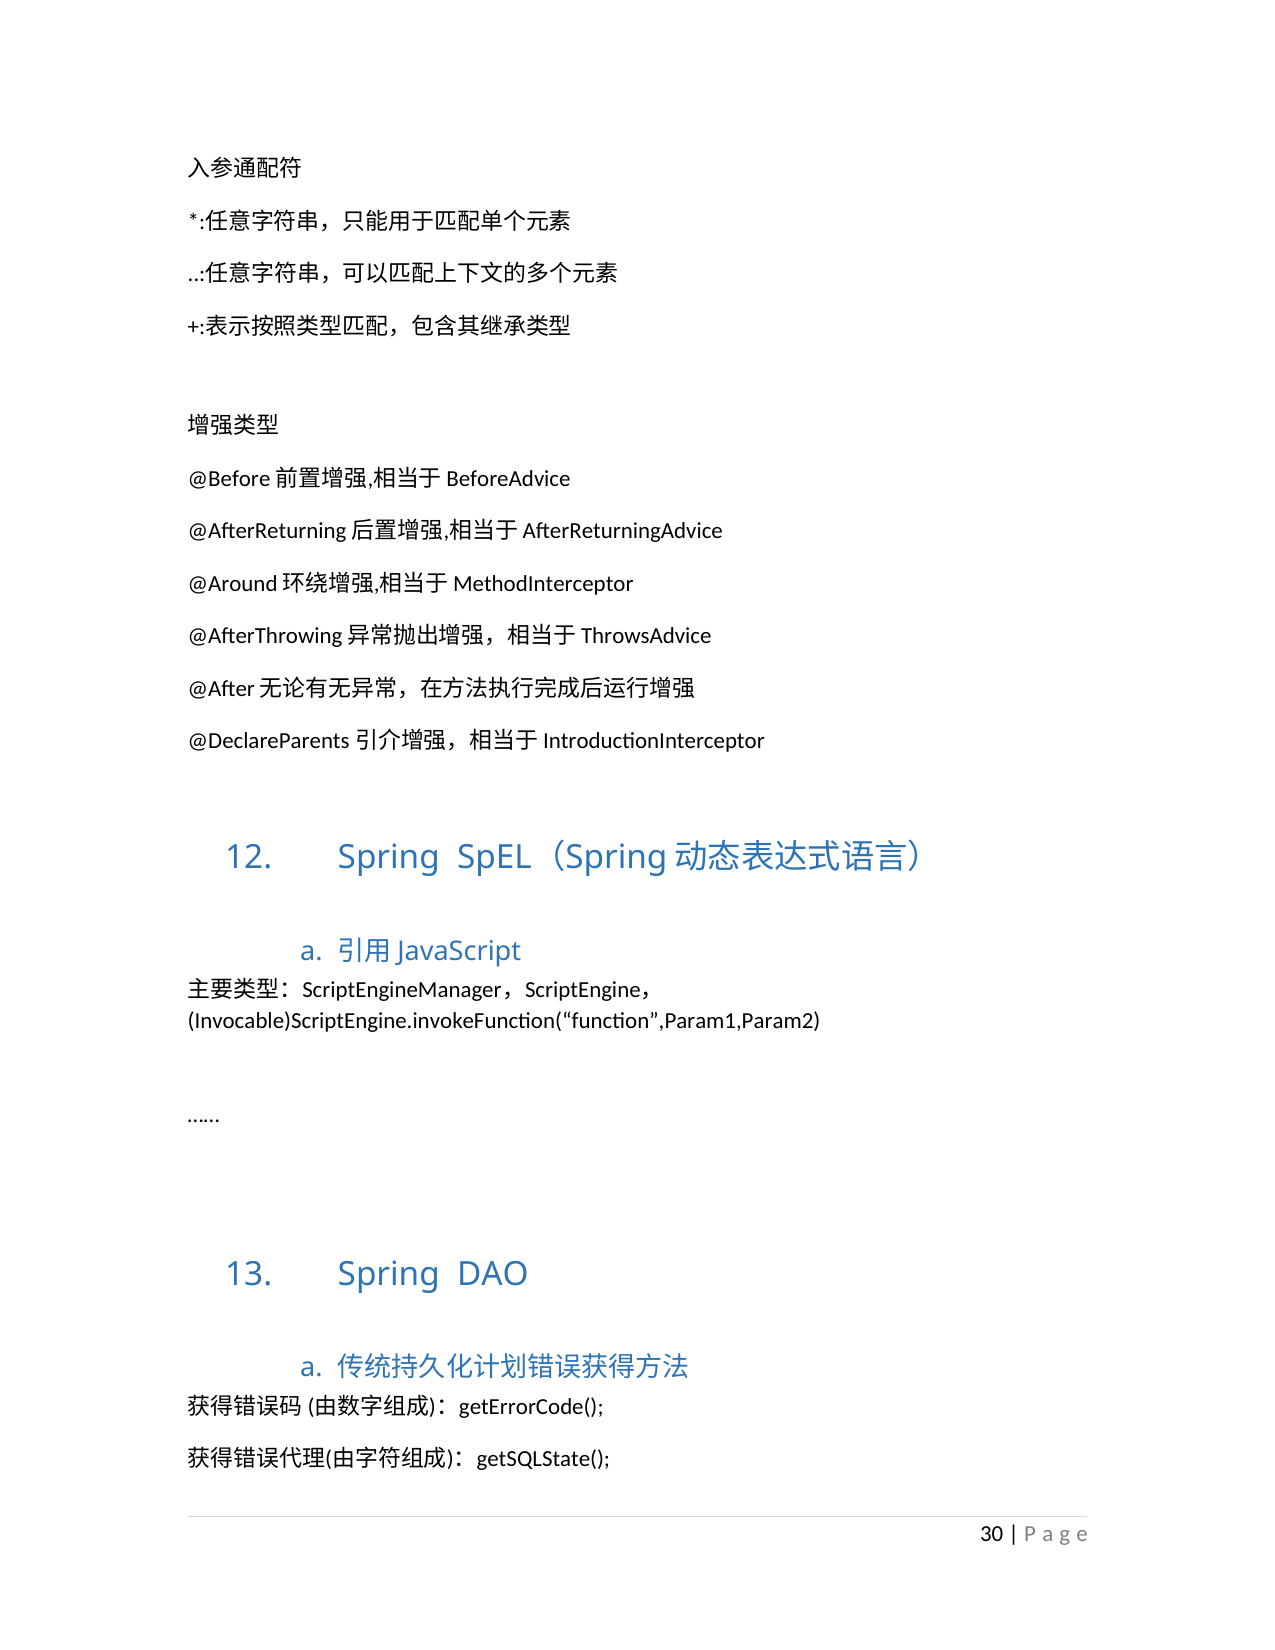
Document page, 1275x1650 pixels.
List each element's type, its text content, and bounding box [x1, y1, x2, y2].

text 增强类型 [187, 407, 1087, 440]
text @Before 前置增强,相当于BeforeAdvice [187, 459, 1087, 493]
text @AfterReturning 后置增强,相当于AfterReturningAdvice [187, 512, 1087, 545]
text *:任意字符串，只能用于匹配单个元素 [187, 202, 1087, 236]
subtitle Spring SpEL（Spring动态表达式语言） [225, 829, 1087, 878]
text 获得错误码 (由数字组成)：getErrorCode(); [187, 1388, 1087, 1421]
text @After无论有无异常，在方法执行完成后运行增强 [187, 669, 1087, 703]
text ..:任意字符串，可以匹配上下文的多个元素 [187, 255, 1087, 288]
text …… [187, 1100, 1087, 1128]
text 主要类型：ScriptEngineManager，ScriptEngine，(Invocable)ScriptEngine.invokeFunction(“function”,Param1,Param2) [187, 971, 1087, 1035]
text @DeclareParents 引介增强，相当于IntroductionInterceptor [187, 722, 1087, 755]
text 入参通配符 [187, 150, 1087, 183]
text @Around环绕增强,相当于MethodInterceptor [187, 564, 1087, 598]
subtitle 引用JavaScript [300, 929, 1087, 968]
subtitle 传统持久化计划错误获得方法 [300, 1345, 1087, 1384]
text +:表示按照类型匹配，包含其继承类型 [187, 307, 1087, 341]
text @AfterThrowing异常抛出增强，相当于ThrowsAdvice [187, 617, 1087, 650]
subtitle Spring DAO [225, 1249, 1087, 1295]
text 获得错误代理(由字符组成)：getSQLState(); [187, 1440, 1087, 1473]
